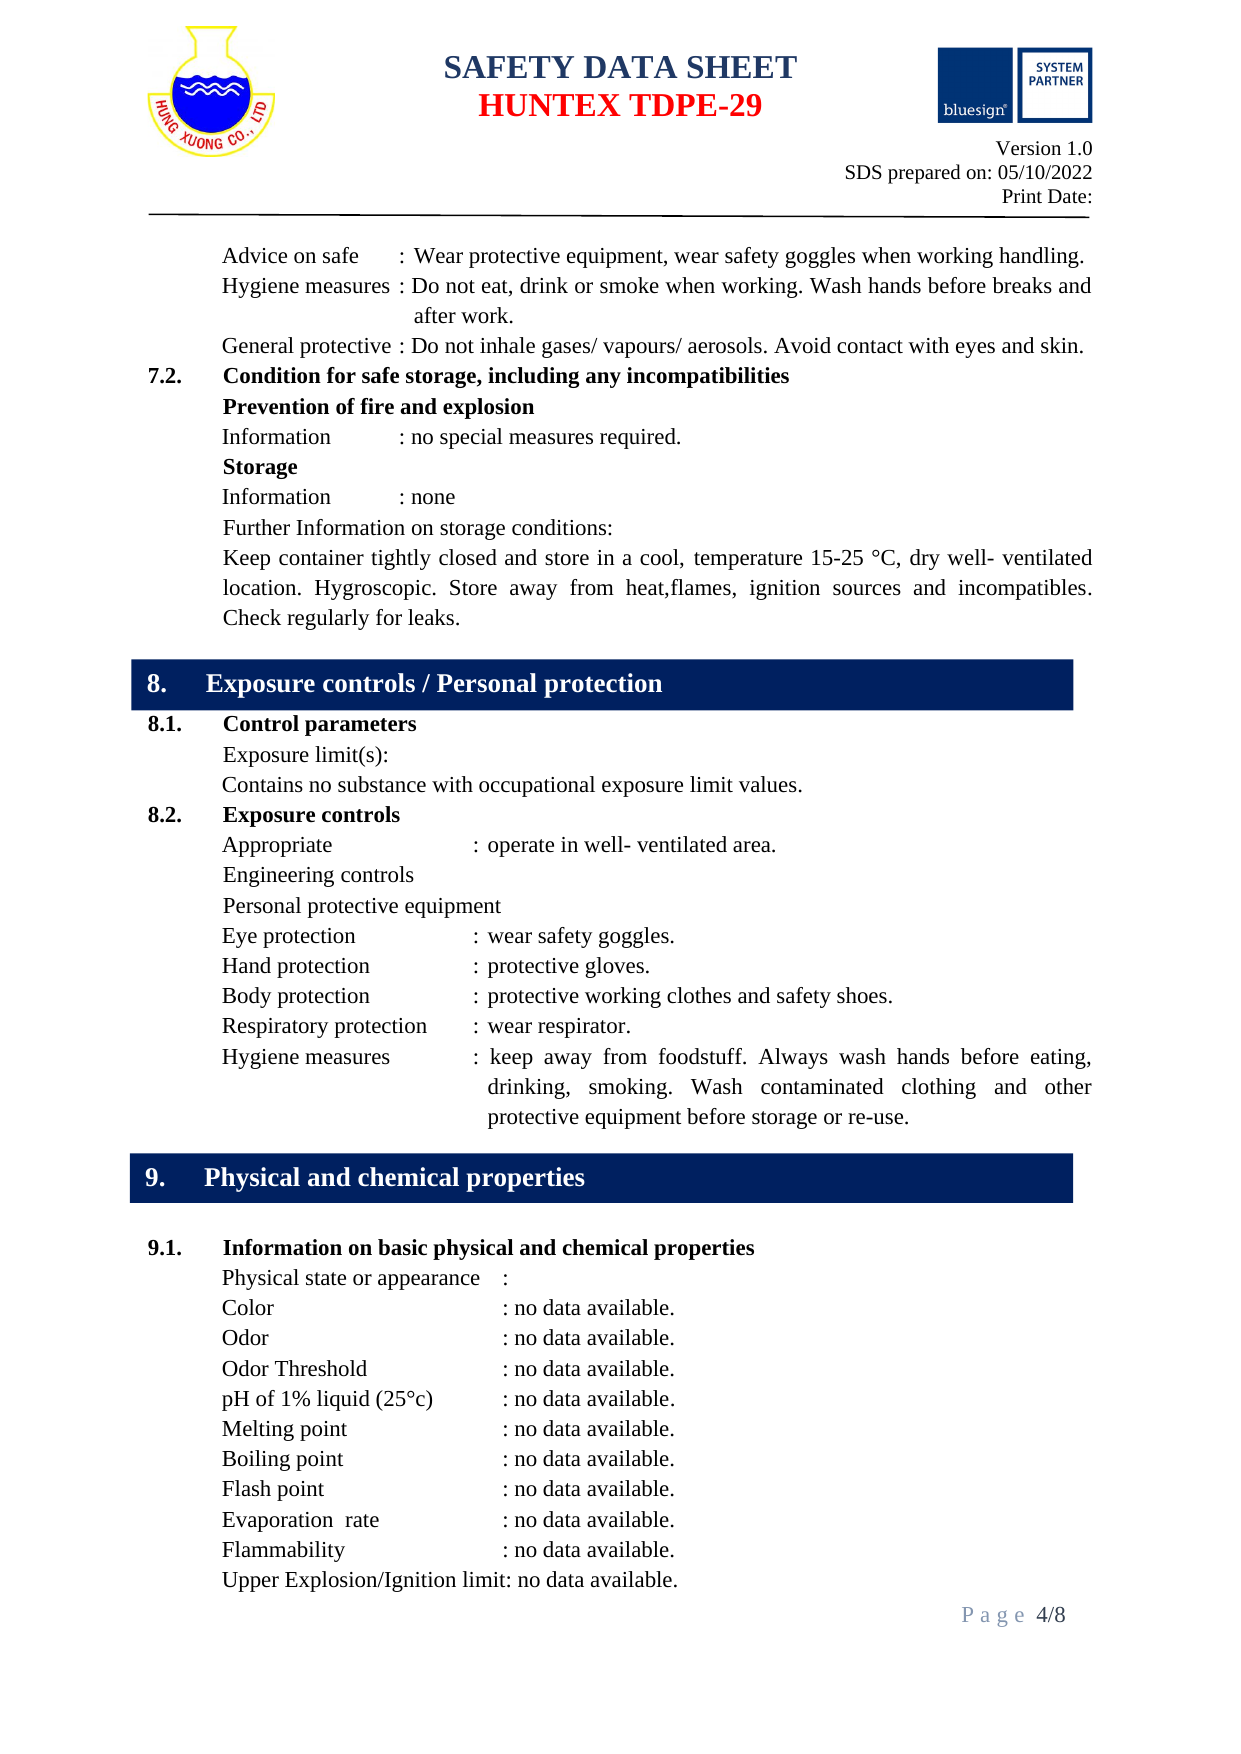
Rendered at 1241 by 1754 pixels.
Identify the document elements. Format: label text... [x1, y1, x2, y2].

text Hygiene measures : keep away from foodstuff. Always wash hands before eating, drinking, smoking. Wash contaminated clothing and other protective equipment before storage or re-use. [222, 1043, 1092, 1129]
text Storage [148, 453, 1092, 479]
text Appropriate : operate in well- ventilated area. [148, 831, 1092, 858]
text Color : no data available. [148, 1294, 1092, 1321]
text Body protection : protective working clothes and safety shoes. [148, 982, 1092, 1009]
text Personal protective equipment [148, 892, 1092, 918]
text pH of 1% liquid (25°c) : no data available. [148, 1385, 1092, 1411]
text 8.1. Control parameters [148, 661, 1092, 737]
text Flash point : no data available. [148, 1476, 1092, 1502]
text Advice on safe : Wear protective equipment, wear safety goggles when working handling. [222, 242, 1092, 268]
text Physical state or appearance : [148, 1264, 1092, 1290]
text General protective : Do not inhale gases/ vapours/ aerosols. Avoid contact with eyes and skin. [222, 332, 1092, 359]
text 9.1. Information on basic physical and chemical properties [148, 1234, 1092, 1260]
text Contains no substance with occupational exposure limit values. [148, 771, 1092, 797]
picture [937, 45, 1093, 125]
text Flammability : no data available. [148, 1536, 1092, 1562]
text Keep container tightly closed and store in a cool, temperature 15-25 °C, dry well- ventilated location. Hygroscopic. Store away from heat,flames, ignition sources and incompatibles. Check regularly for leaks. [223, 544, 1092, 631]
text 7.2. Condition for safe storage, including any incompatibilities [148, 363, 1092, 389]
text Evaporation rate : no data available. [148, 1506, 1092, 1532]
text Hand protection : protective gloves. [148, 952, 1092, 978]
text Information : no special measures required. [148, 423, 1092, 449]
text Hygiene measures : Do not eat, drink or smoke when working. Wash hands before breaks and after work. [222, 272, 1092, 328]
text 8.2. Exposure controls [148, 801, 1092, 827]
text Melting point : no data available. [148, 1415, 1092, 1441]
text Respiratory protection : wear respirator. [148, 1013, 1092, 1039]
text Information : none [148, 483, 1092, 510]
picture [147, 26, 275, 157]
text Upper Explosion/Ignition limit: no data available. [148, 1566, 1092, 1592]
text Eye protection : wear safety goggles. [148, 922, 1092, 948]
text Prevention of fire and explosion [148, 393, 1092, 419]
text Odor : no data available. [148, 1324, 1092, 1351]
text Exposure limit(s): [148, 741, 1092, 767]
text Engineering controls [148, 862, 1092, 888]
text Further Information on storage conditions: [148, 514, 1092, 540]
text Odor Threshold : no data available. [148, 1355, 1092, 1381]
text Boiling point : no data available. [148, 1445, 1092, 1472]
